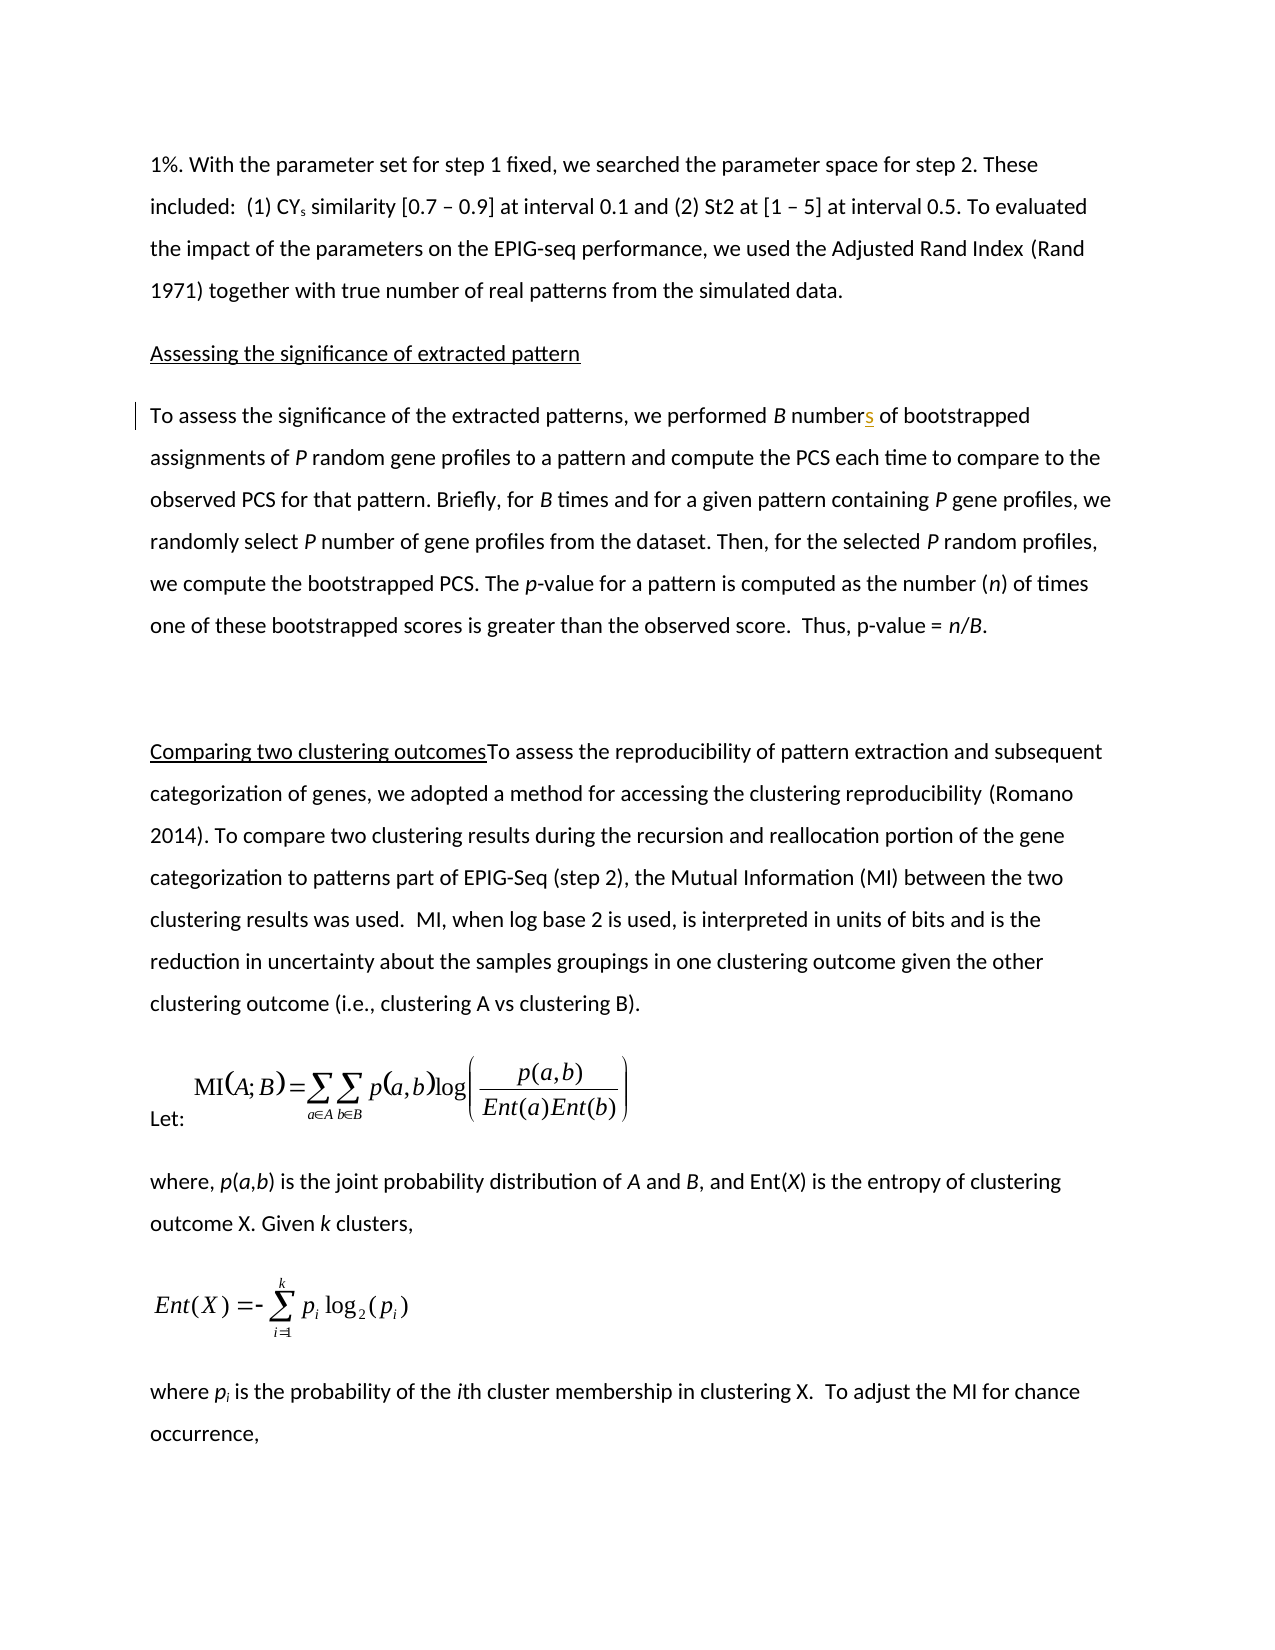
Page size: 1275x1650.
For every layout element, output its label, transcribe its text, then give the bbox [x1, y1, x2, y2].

text To assess the significance of the extracted patterns, we performed B number of bootstrapped assignments of P random gene profiles to a pattern and compute the PCS each time to compare to the observed PCS for that pattern. Briefly, for B times and for a given pattern containing P gene profiles, we randomly select P number of gene profiles from the dataset. Then, for the selected P random profiles, we compute the bootstrapped PCS. The p-value for a pattern is computed as the number (n) of times one of these bootstrapped scores is greater than the observed score. Thus, p-value = n/B. [150, 402, 1125, 639]
text Let: [150, 1052, 1125, 1132]
text where, p(a,b) is the joint probability distribution of A and B, and Ent(X) is the entropy of clustering outcome X. Given k clusters, [150, 1167, 1125, 1237]
text where pi is the probability of the ith cluster membership in clustering X. To adjust the MI for chance occurrence, [150, 1377, 1125, 1447]
text Comparing two clustering outcomesTo assess the reproducibility of pattern extraction and subsequent categorization of genes, we adopted a method for accessing the clustering reproducibility (Romano 2014). To compare two clustering results during the recursion and reallocation portion of the gene categorization to patterns part of EPIG-Seq (step 2), the Mutual Information (MI) between the two clustering results was used. MI, when log base 2 is used, is interpreted in units of bits and is the reduction in uncertainty about the samples groupings in one clustering outcome given the other clustering outcome (i.e., clustering A vs clustering B). [150, 737, 1125, 1017]
text Assessing the significance of extracted pattern [150, 339, 1125, 367]
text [150, 150, 1125, 304]
